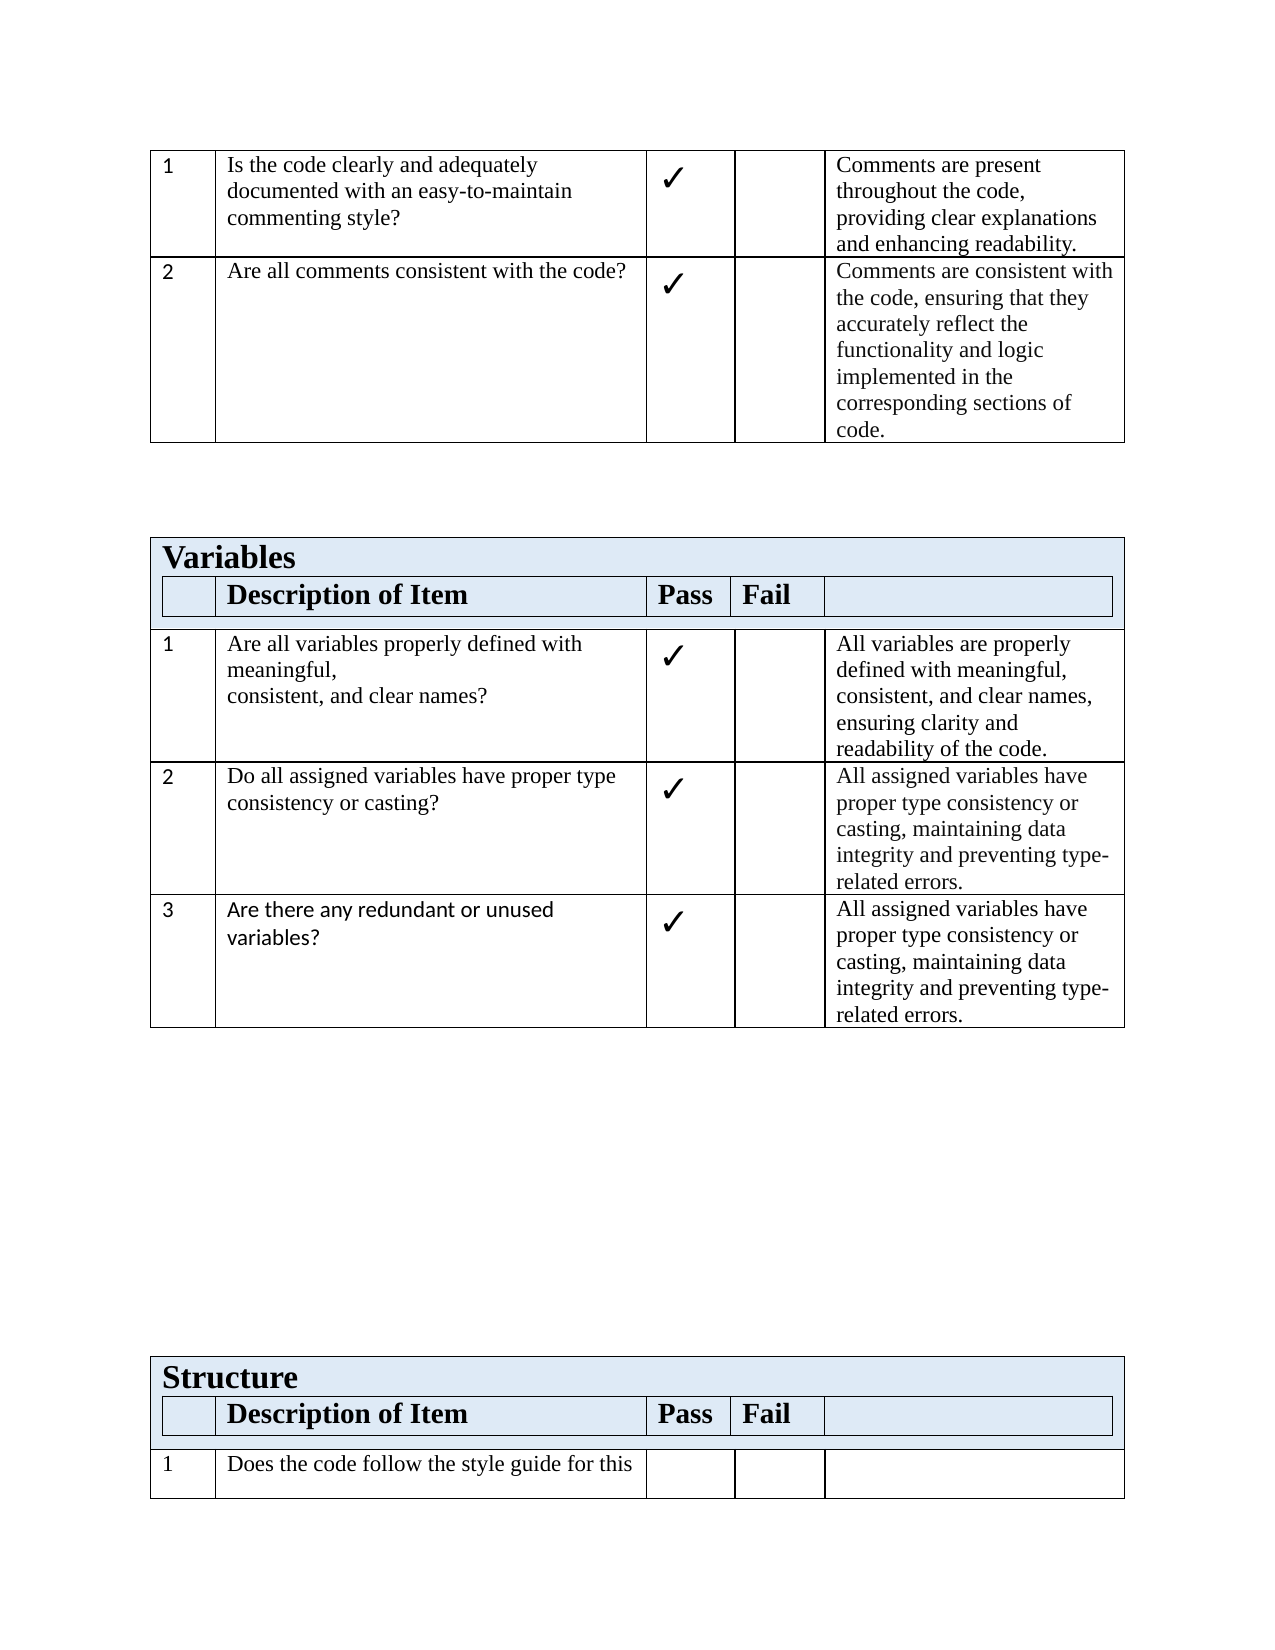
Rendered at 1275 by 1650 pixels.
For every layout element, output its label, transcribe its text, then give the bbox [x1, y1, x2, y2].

table_cell [736, 763, 824, 894]
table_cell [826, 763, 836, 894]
table_cell [736, 630, 824, 761]
table_cell Is the code clearly and adequately documented with an easy-to-maintain commenting style? [216, 151, 646, 256]
table_cell Are all comments consistent with the code? [216, 258, 646, 442]
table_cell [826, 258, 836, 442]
table_cell 1 [151, 630, 215, 761]
table_cell Are all variables properly defined with meaningful, consistent, and clear names? [216, 630, 646, 761]
table_cell All variables are properly defined with meaningful, consistent, and clear names, ensuring clarity and readability of the code. [826, 630, 1124, 761]
table_cell Comments are present throughout the code, providing clear explanations and enhancing readability. [826, 151, 1124, 256]
table_cell 1 [151, 1450, 215, 1497]
table_cell ✓ [647, 258, 734, 442]
table_cell ✓ [647, 151, 734, 256]
table_cell [736, 258, 824, 442]
table_cell All assigned variables have proper type consistency or casting, maintaining data integrity and preventing type-related errors. [963, 763, 1124, 894]
table_cell ✓ [647, 895, 734, 1027]
table_cell ✓ [647, 630, 734, 761]
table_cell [216, 1450, 646, 1497]
table_cell [826, 1450, 1124, 1497]
table_cell [736, 895, 824, 1027]
table_cell ✓ [647, 763, 734, 894]
table_cell All assigned variables have proper type consistency or casting, maintaining data integrity and preventing type-related errors. [826, 895, 1124, 1027]
table_cell [736, 151, 824, 256]
table_cell Do all assigned variables have proper type consistency or casting? [216, 763, 646, 894]
table_cell Are there any redundant or unused variables? [216, 895, 646, 1027]
table_cell 2 [151, 258, 215, 442]
table_cell [736, 1450, 824, 1497]
table_cell 1 [151, 151, 215, 256]
table_header Variables [151, 538, 1124, 628]
table_header Structure [151, 1357, 1124, 1449]
table_cell 2 [151, 763, 215, 894]
table_cell 3 [151, 895, 215, 1027]
table_cell [647, 1450, 734, 1497]
table_cell Comments are consistent with the code, ensuring that they accurately reflect the functionality and logic implemented in the corresponding sections of code. [885, 258, 1124, 442]
